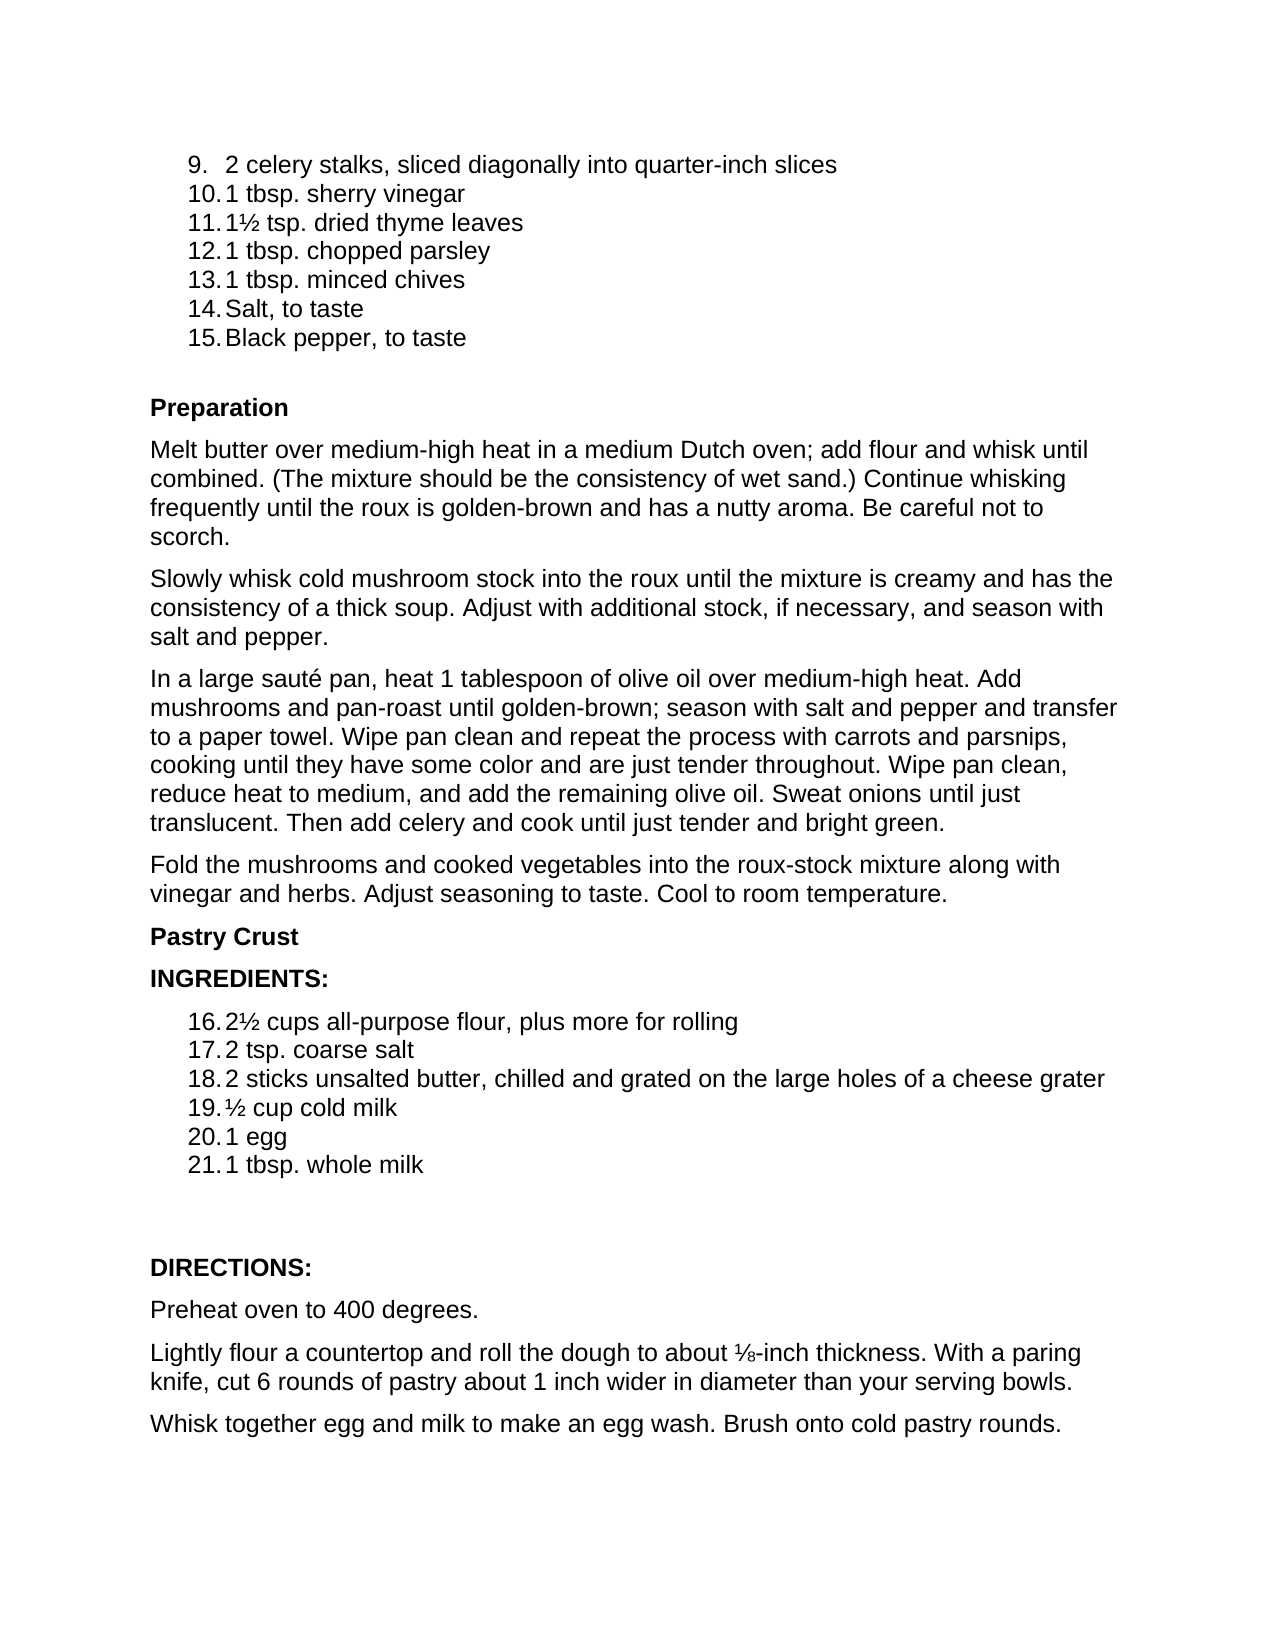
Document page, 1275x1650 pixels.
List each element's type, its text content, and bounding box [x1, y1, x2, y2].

list ½ cup cold milk [187, 1093, 1125, 1122]
text Lightly flour a countertop and roll the dough to about ⅛-inch thickness. With a paring knife, cut 6 rounds of pastry about 1 inch wider in diameter than your serving bowls. [150, 1338, 1125, 1395]
list 2 celery stalks, sliced diagonally into quarter-inch slices [187, 150, 1125, 179]
list 1 tbsp. whole milk [187, 1151, 1125, 1179]
text Whisk together egg and milk to make an egg wash. Brush onto cold pastry rounds. [150, 1409, 1125, 1438]
text Preheat oven to 400 degrees. [150, 1295, 1125, 1324]
list 1 egg [187, 1122, 1125, 1151]
text DIRECTIONS: [150, 1253, 1125, 1282]
list 2 sticks unsalted butter, chilled and grated on the large holes of a cheese grater [187, 1064, 1125, 1093]
text INGREDIENTS: [150, 964, 1125, 993]
text Fold the mushrooms and cooked vegetables into the roux-stock mixture along with vinegar and herbs. Adjust seasoning to taste. Cool to room temperature. [150, 851, 1125, 908]
list Salt, to taste [187, 294, 1125, 322]
text In a large sauté pan, heat 1 tablespoon of olive oil over medium-high heat. Add mushrooms and pan-roast until golden-brown; season with salt and pepper and transfer to a paper towel. Wipe pan clean and repeat the process with carrots and parsnips, cooking until they have some color and are just tender throughout. Wipe pan clean, reduce heat to medium, and add the remaining olive oil. Sweat onions until just translucent. Then add celery and cook until just tender and bright green. [150, 664, 1125, 837]
text Melt butter over medium-high heat in a medium Dutch oven; add flour and whisk until combined. (The mixture should be the consistency of wet sand.) Continue whisking frequently until the roux is golden-brown and has a nutty aroma. Be careful not to scorch. [150, 436, 1125, 551]
list 1½ tsp. dried thyme leaves [187, 207, 1125, 236]
list 2 tsp. coarse salt [187, 1036, 1125, 1064]
list 1 tbsp. minced chives [187, 265, 1125, 294]
list 1 tbsp. chopped parsley [187, 236, 1125, 265]
list Black pepper, to taste [187, 322, 1125, 379]
text Pastry Crust [150, 922, 1125, 951]
list 2½ cups all-purpose flour, plus more for rolling [187, 1007, 1125, 1036]
text Preparation [150, 393, 1125, 422]
text Slowly whisk cold mushroom stock into the roux until the mixture is creamy and has the consistency of a thick soup. Adjust with additional stock, if necessary, and season with salt and pepper. [150, 564, 1125, 651]
list 1 tbsp. sherry vinegar [187, 179, 1125, 207]
